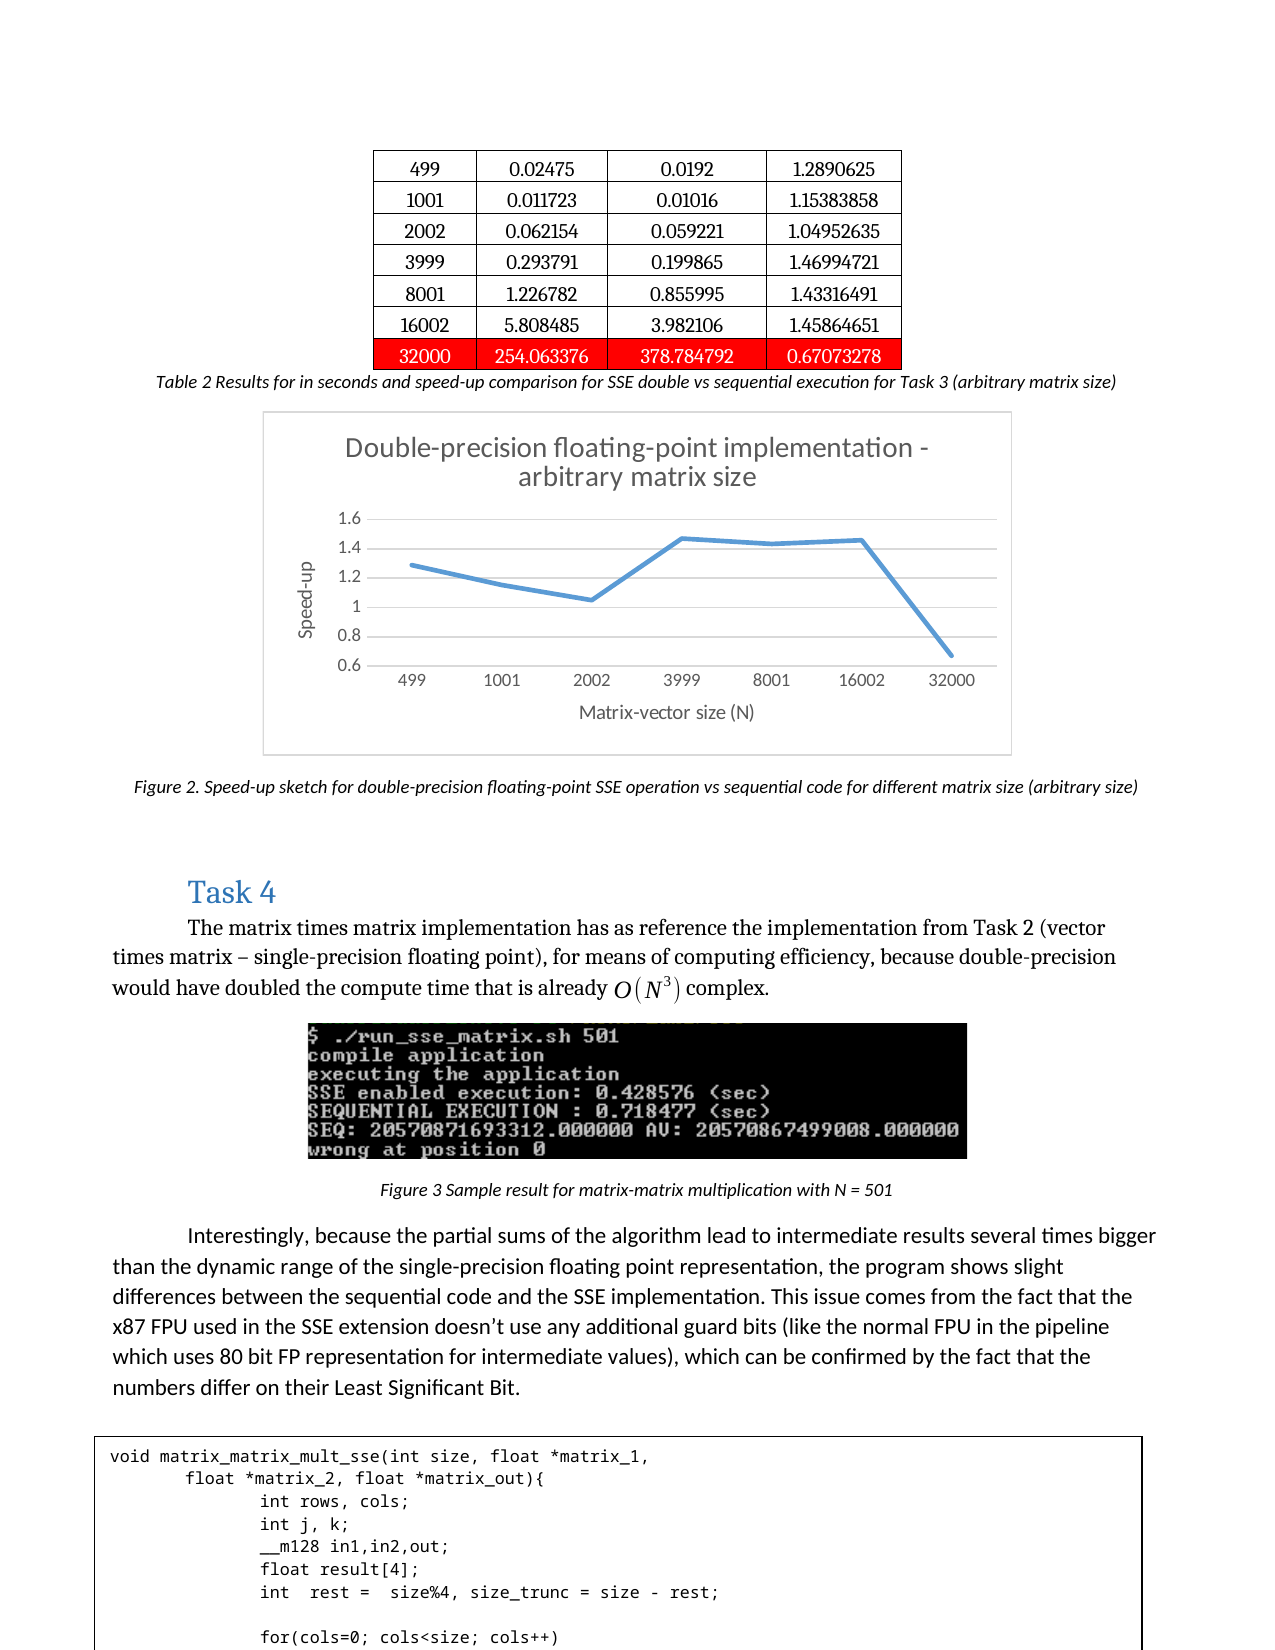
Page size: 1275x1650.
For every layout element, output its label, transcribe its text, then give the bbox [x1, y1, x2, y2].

table_cell 2002 [374, 214, 476, 244]
table_cell 32000 [374, 339, 476, 369]
table_cell 1.04952635 [767, 214, 901, 244]
table_cell 0.0192 [608, 151, 766, 181]
text Table 2 Results for in seconds and speed-up comparison for SSE double vs sequential execution for Task 3 (arbitrary matrix size) [112, 370, 1162, 393]
table_cell 8001 [374, 276, 476, 306]
picture [307, 1023, 968, 1159]
table_cell 0.062154 [477, 214, 607, 244]
table_cell 5.808485 [477, 307, 607, 337]
subtitle Task 4 [112, 874, 1162, 912]
text Figure 2. Speed-up sketch for double-precision floating-point SSE operation vs sequential code for different matrix size (arbitrary size) [112, 775, 1162, 798]
text Interestingly, because the partial sums of the algorithm lead to intermediate results several times bigger than the dynamic range of the single-precision floating point representation, the program shows slight differences between the sequential code and the SSE implementation. This issue comes from the fact that the x87 FPU used in the SSE extension doesn’t use any additional guard bits (like the normal FPU in the pipeline which uses 80 bit FP representation for intermediate values), which can be confirmed by the fact that the numbers differ on their Least Significant Bit. [112, 1222, 1162, 1401]
text The matrix times matrix implementation has as reference the implementation from Task 2 (vector times matrix – single-precision floating point), for means of computing efficiency, because double-precision would have doubled the compute time that is already complex. [112, 915, 1162, 1005]
table_cell 378.784792 [608, 339, 766, 369]
table_cell 1.15383858 [767, 182, 901, 212]
table_cell 499 [374, 151, 476, 181]
text Figure 3 Sample result for matrix-matrix multiplication with N = 501 [112, 1178, 1162, 1201]
table_cell 254.063376 [477, 339, 607, 369]
table_cell 16002 [374, 307, 476, 337]
table_cell 0.293791 [477, 245, 607, 275]
table_cell 1.46994721 [767, 245, 901, 275]
table_cell 1.2890625 [767, 151, 901, 181]
table_cell 1001 [374, 182, 476, 212]
table_cell 0.855995 [608, 276, 766, 306]
table_cell 0.01016 [608, 182, 766, 212]
table_cell 3999 [374, 245, 476, 275]
table_cell 0.02475 [477, 151, 607, 181]
table_cell 0.059221 [608, 214, 766, 244]
table_cell 1.43316491 [767, 276, 901, 306]
table_cell 0.67073278 [767, 339, 901, 369]
table_cell 0.011723 [477, 182, 607, 212]
table_cell 1.45864651 [767, 307, 901, 337]
table_cell 0.199865 [608, 245, 766, 275]
table_cell 3.982106 [608, 307, 766, 337]
table_cell 1.226782 [477, 276, 607, 306]
